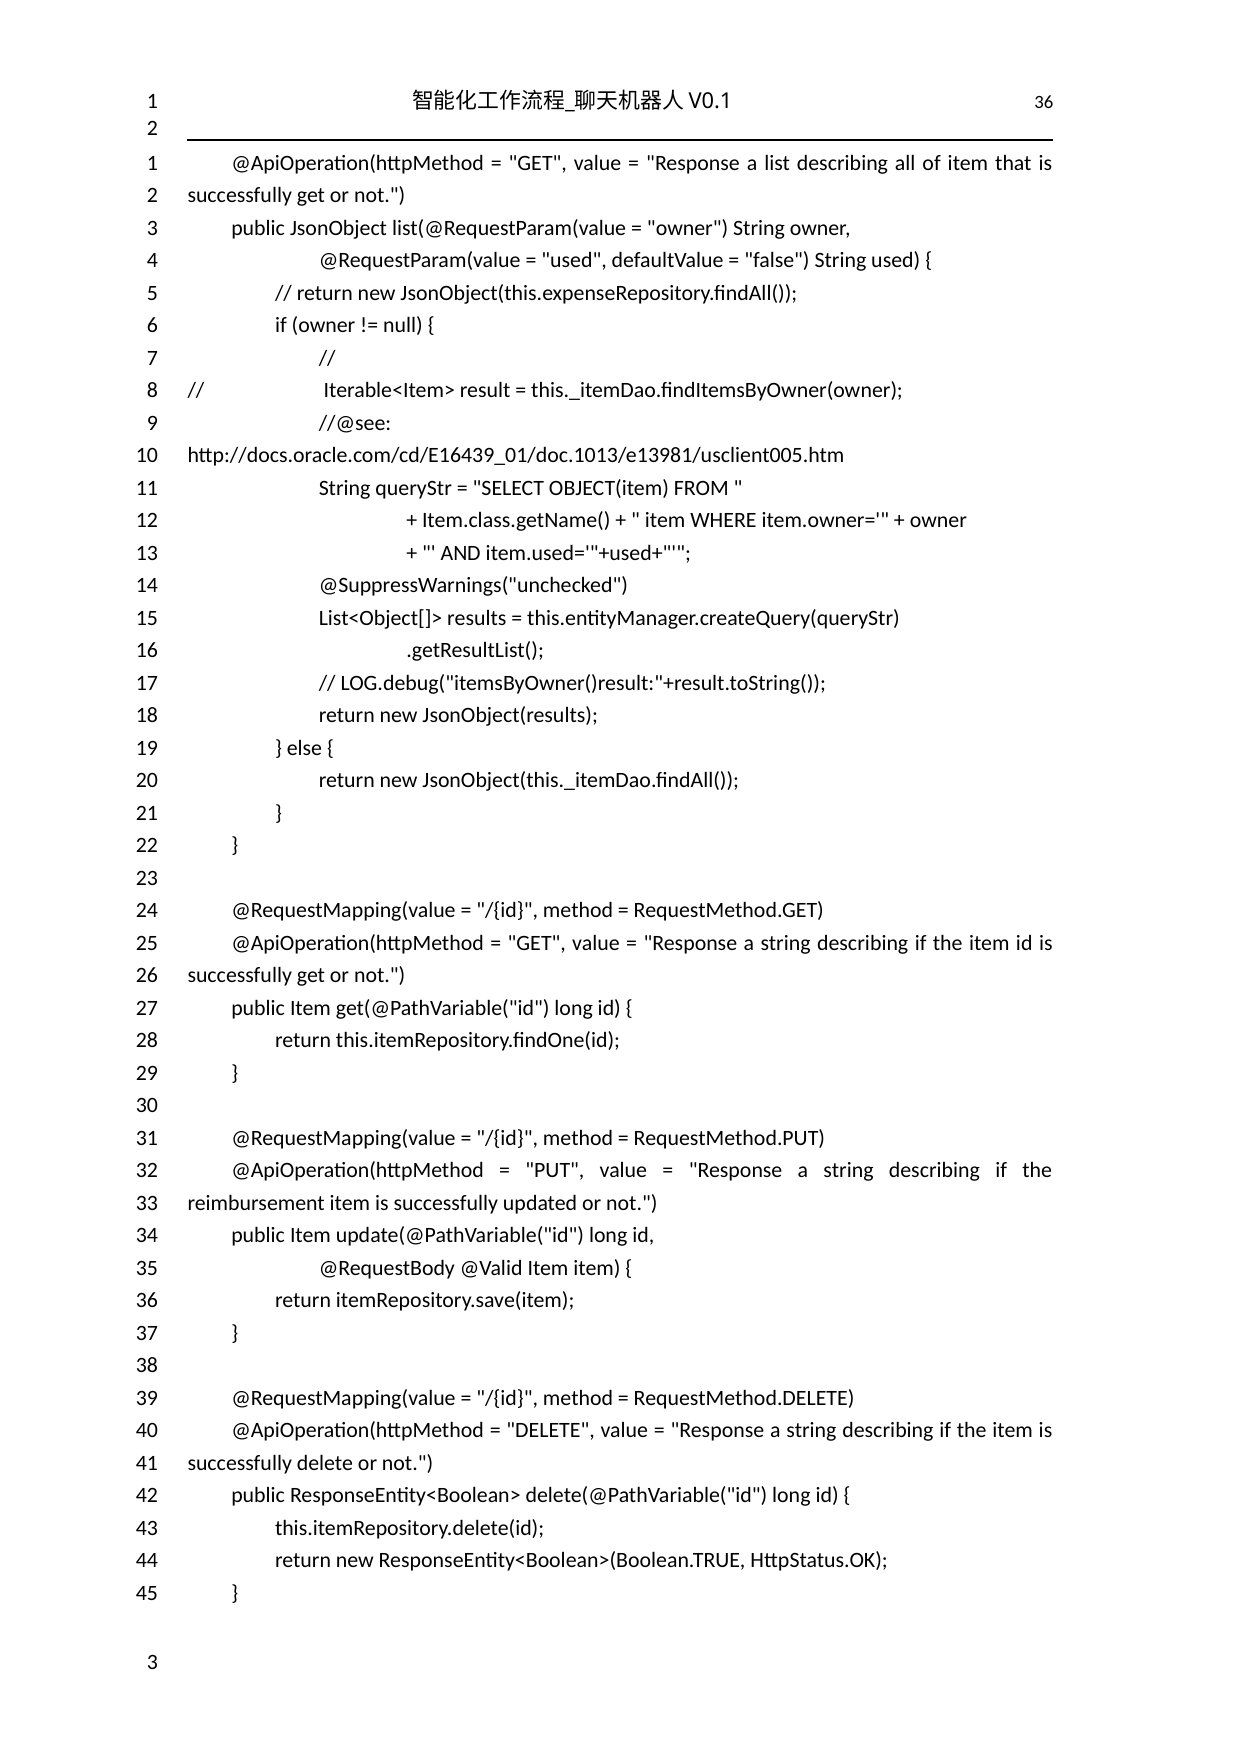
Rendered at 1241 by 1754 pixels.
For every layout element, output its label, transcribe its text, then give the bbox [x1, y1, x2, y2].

text public JsonObject list(@RequestParam(value = "owner") String owner, [187, 211, 1053, 243]
text .getResultList(); [187, 633, 1053, 666]
text } else { [187, 731, 1053, 763]
text @RequestParam(value = "used", defaultValue = "false") String used) { [187, 243, 1053, 276]
text + Item.class.getName() + " item WHERE item.owner='" + owner [187, 503, 1053, 536]
text } [187, 1576, 1053, 1608]
text String queryStr = "SELECT OBJECT(item) FROM " [187, 471, 1053, 503]
text return this.itemRepository.findOne(id); [187, 1023, 1053, 1056]
text } [187, 828, 1053, 861]
text return new ResponseEntity<Boolean>(Boolean.TRUE, HttpStatus.OK); [187, 1543, 1053, 1576]
text if (owner != null) { [187, 308, 1053, 341]
text @ApiOperation(httpMethod = "GET", value = "Response a string describing if the item id is successfully get or not.") [187, 926, 1053, 991]
text //@see: http://docs.oracle.com/cd/E16439_01/doc.1013/e13981/usclient005.htm [187, 406, 1053, 471]
text List<Object[]> results = this.entityManager.createQuery(queryStr) [187, 601, 1053, 633]
text // LOG.debug("itemsByOwner()result:"+result.toString()); [187, 666, 1053, 698]
text } [187, 1056, 1053, 1088]
text // return new JsonObject(this.expenseRepository.findAll()); [187, 276, 1053, 308]
text @SuppressWarnings("unchecked") [187, 568, 1053, 601]
text return new JsonObject(this._itemDao.findAll()); [187, 763, 1053, 796]
text } [187, 1316, 1053, 1348]
text @RequestMapping(value = "/{id}", method = RequestMethod.PUT) [187, 1121, 1053, 1153]
text @ApiOperation(httpMethod = "DELETE", value = "Response a string describing if the item is successfully delete or not.") [187, 1413, 1053, 1478]
text @RequestBody @Valid Item item) { [187, 1251, 1053, 1283]
text + "' AND item.used='"+used+"'"; [187, 536, 1053, 568]
text return itemRepository.save(item); [187, 1283, 1053, 1316]
text return new JsonObject(results); [187, 698, 1053, 731]
text public Item update(@PathVariable("id") long id, [187, 1218, 1053, 1251]
text this.itemRepository.delete(id); [187, 1511, 1053, 1543]
text @RequestMapping(value = "/{id}", method = RequestMethod.GET) [187, 893, 1053, 926]
text public Item get(@PathVariable("id") long id) { [187, 991, 1053, 1023]
text @ApiOperation(httpMethod = "GET", value = "Response a list describing all of item that is successfully get or not.") [187, 146, 1053, 211]
text @ApiOperation(httpMethod = "PUT", value = "Response a string describing if the reimbursement item is successfully updated or not.") [187, 1153, 1053, 1218]
text public ResponseEntity<Boolean> delete(@PathVariable("id") long id) { [187, 1478, 1053, 1511]
text } [187, 796, 1053, 828]
text // Iterable<Item> result = this._itemDao.findItemsByOwner(owner); [187, 373, 1053, 406]
text @RequestMapping(value = "/{id}", method = RequestMethod.DELETE) [187, 1381, 1053, 1413]
text // [187, 341, 1053, 373]
